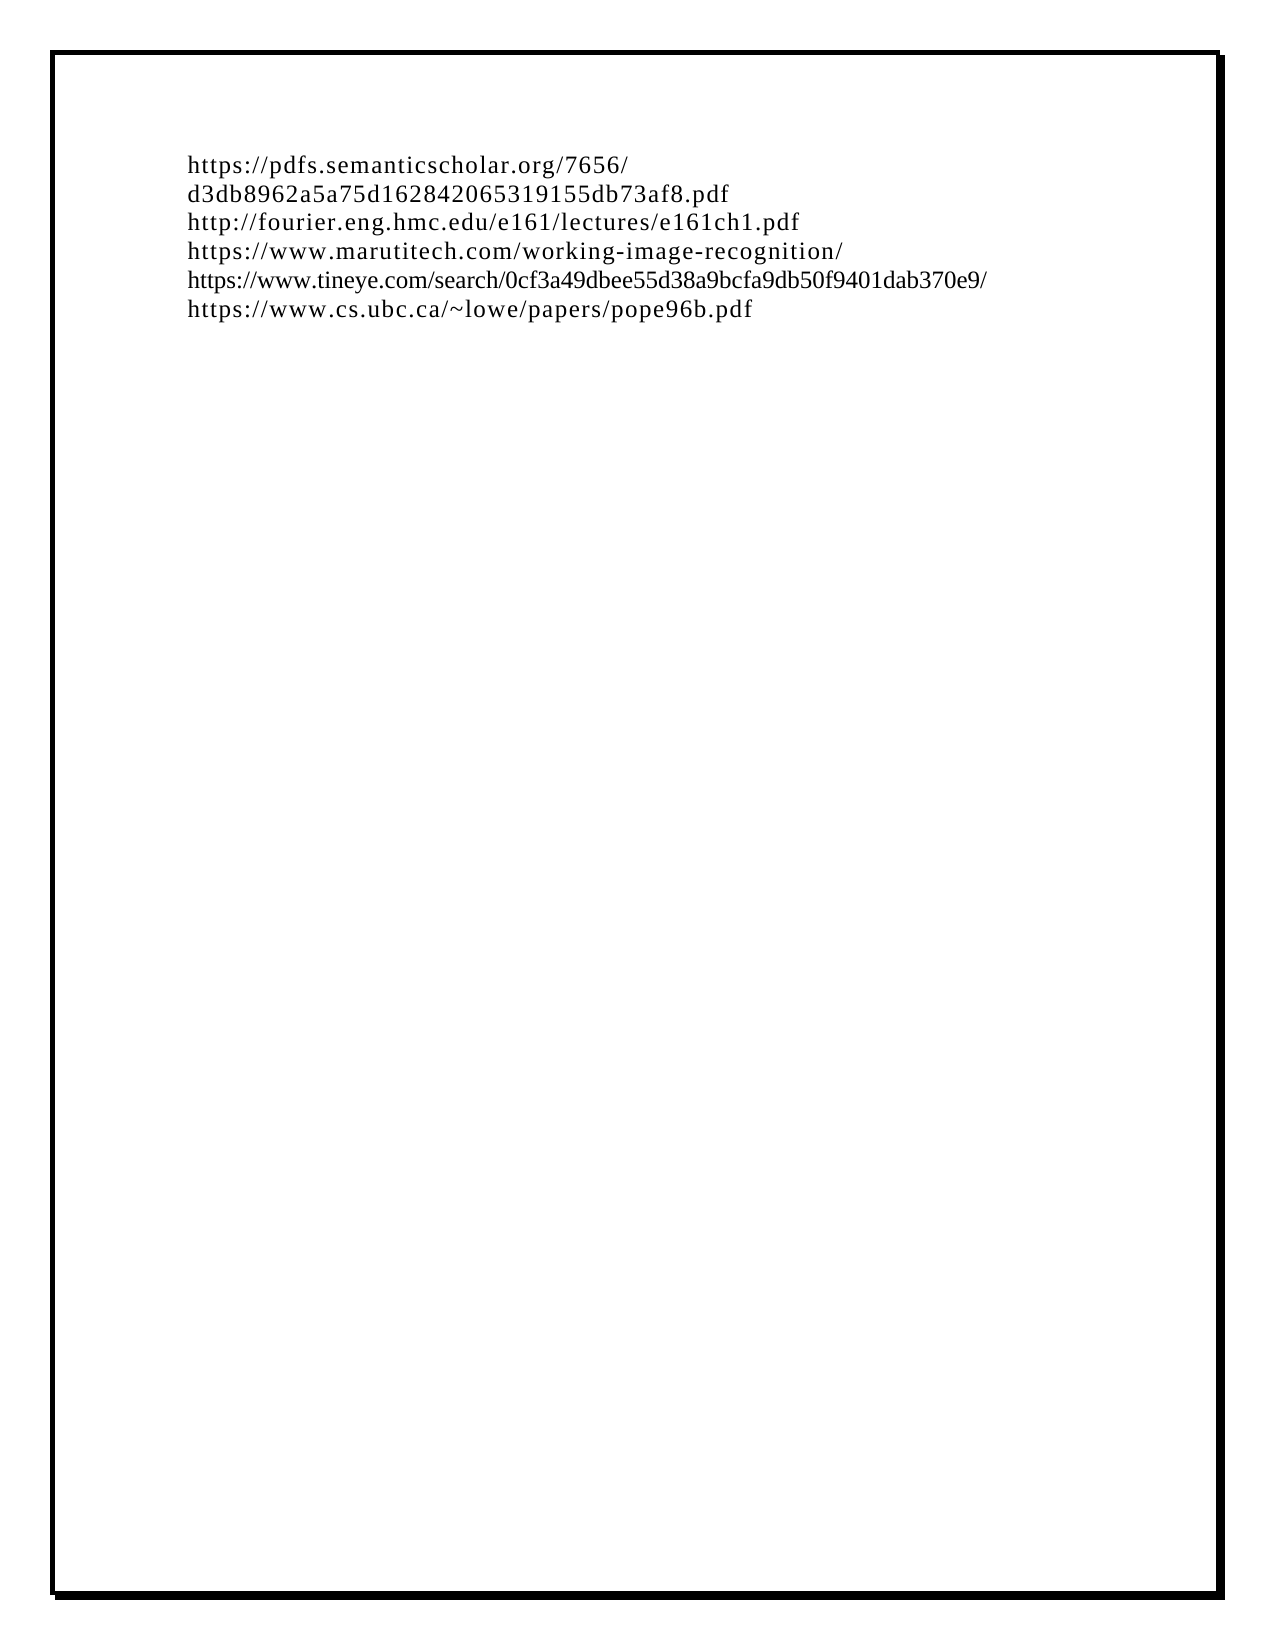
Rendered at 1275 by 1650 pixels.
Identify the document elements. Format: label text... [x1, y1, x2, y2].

subtitle https://www.marutitech.com/working-image-recognition/ [187, 236, 1083, 265]
text https://www.tineye.com/search/0cf3a49dbee55d38a9bcfa9db50f9401dab370e9/ [187, 265, 1083, 294]
subtitle http://fourier.eng.hmc.edu/e161/lectures/e161ch1.pdf [187, 207, 1083, 236]
subtitle https://www.cs.ubc.ca/~lowe/papers/pope96b.pdf [187, 294, 1083, 322]
subtitle https://pdfs.semanticscholar.org/7656/d3db8962a5a75d162842065319155db73af8.pdf [187, 150, 1083, 207]
